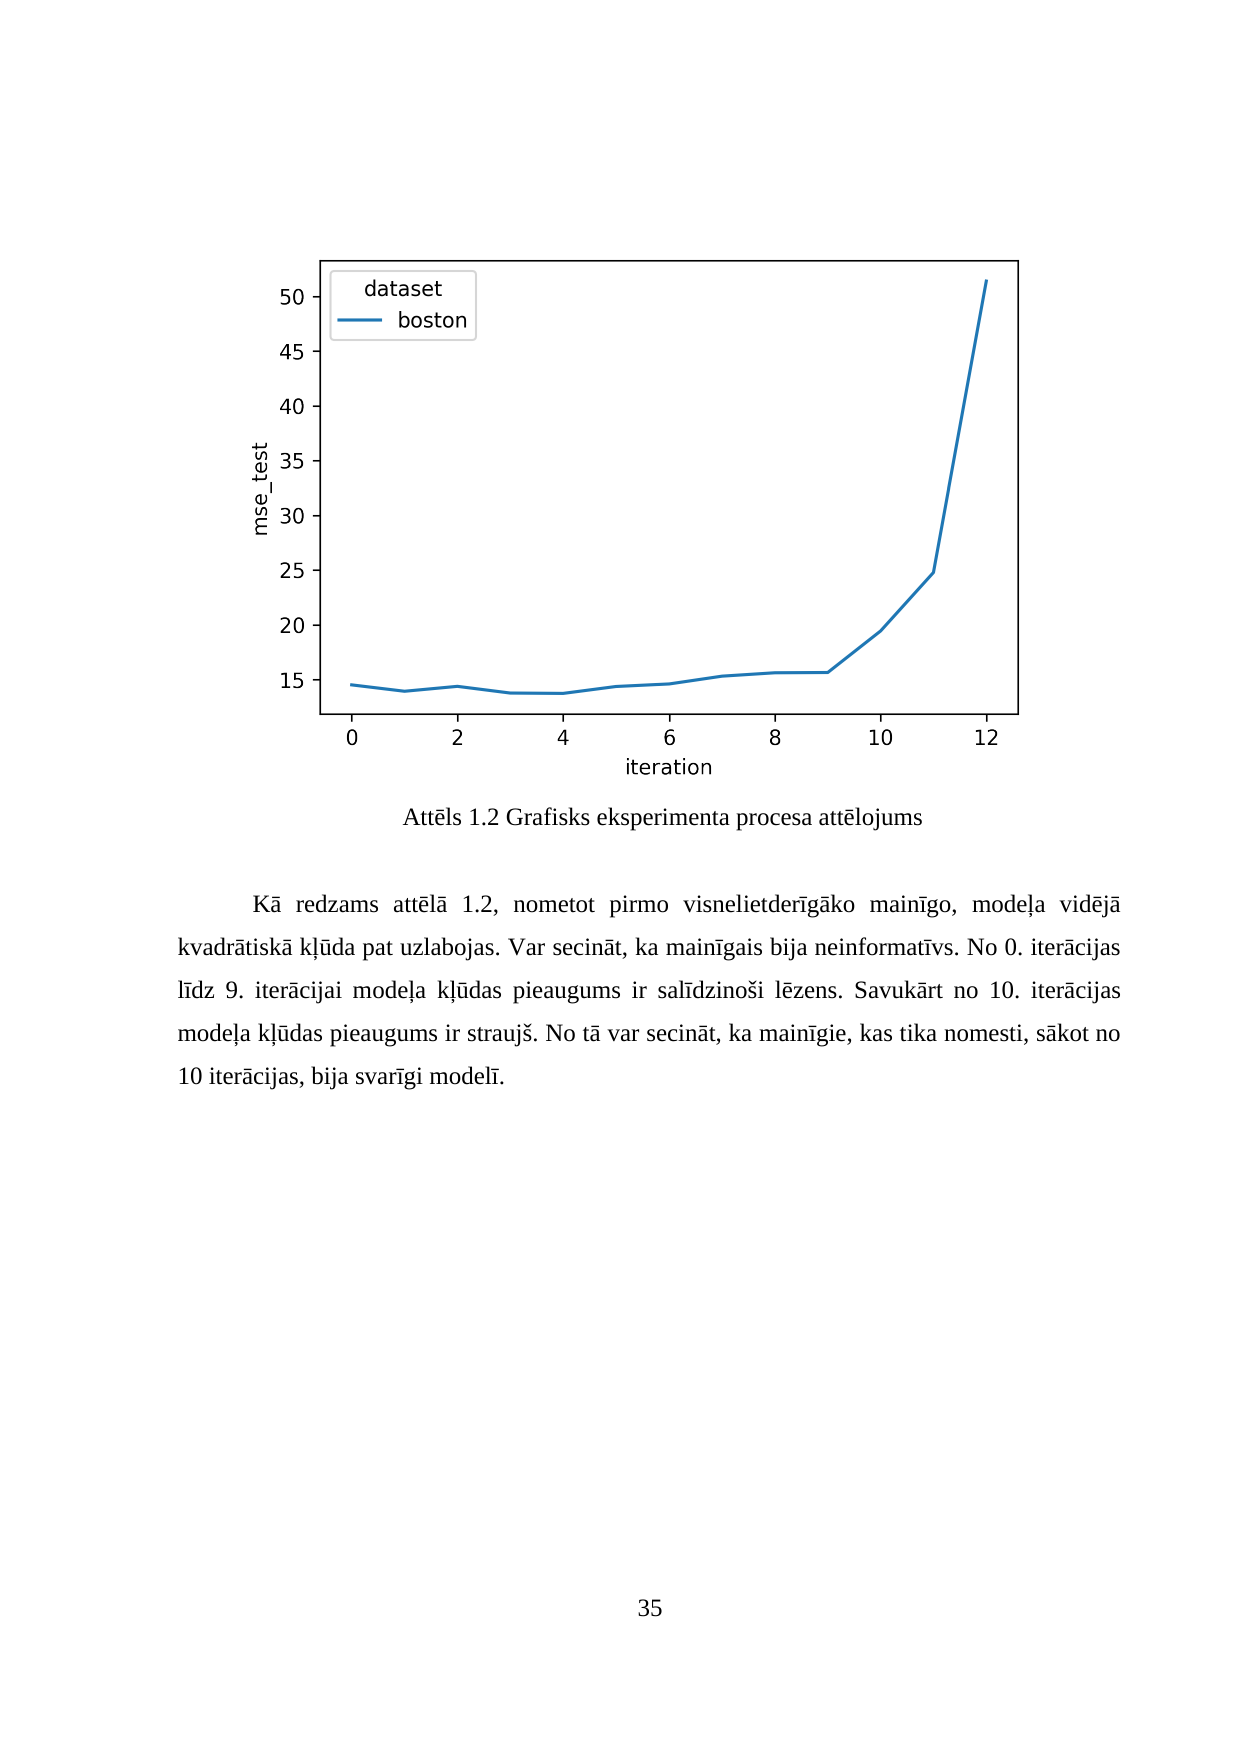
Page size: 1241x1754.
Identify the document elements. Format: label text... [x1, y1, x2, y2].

picture [207, 188, 1108, 789]
text Kā redzams attēlā 1.2, nometot pirmo visnelietderīgāko mainīgo, modeļa vidējā kvadrātiskā kļūda pat uzlabojas. Var secināt, ka mainīgais bija neinformatīvs. No 0. iterācijas līdz 9. iterācijai modeļa kļūdas pieaugums ir salīdzinoši lēzens. Savukārt no 10. iterācijas modeļa kļūdas pieaugums ir straujš. No tā var secināt, ka mainīgie, kas tika nomesti, sākot no 10 iterācijas, bija svarīgi modelī. [177, 889, 1122, 1090]
